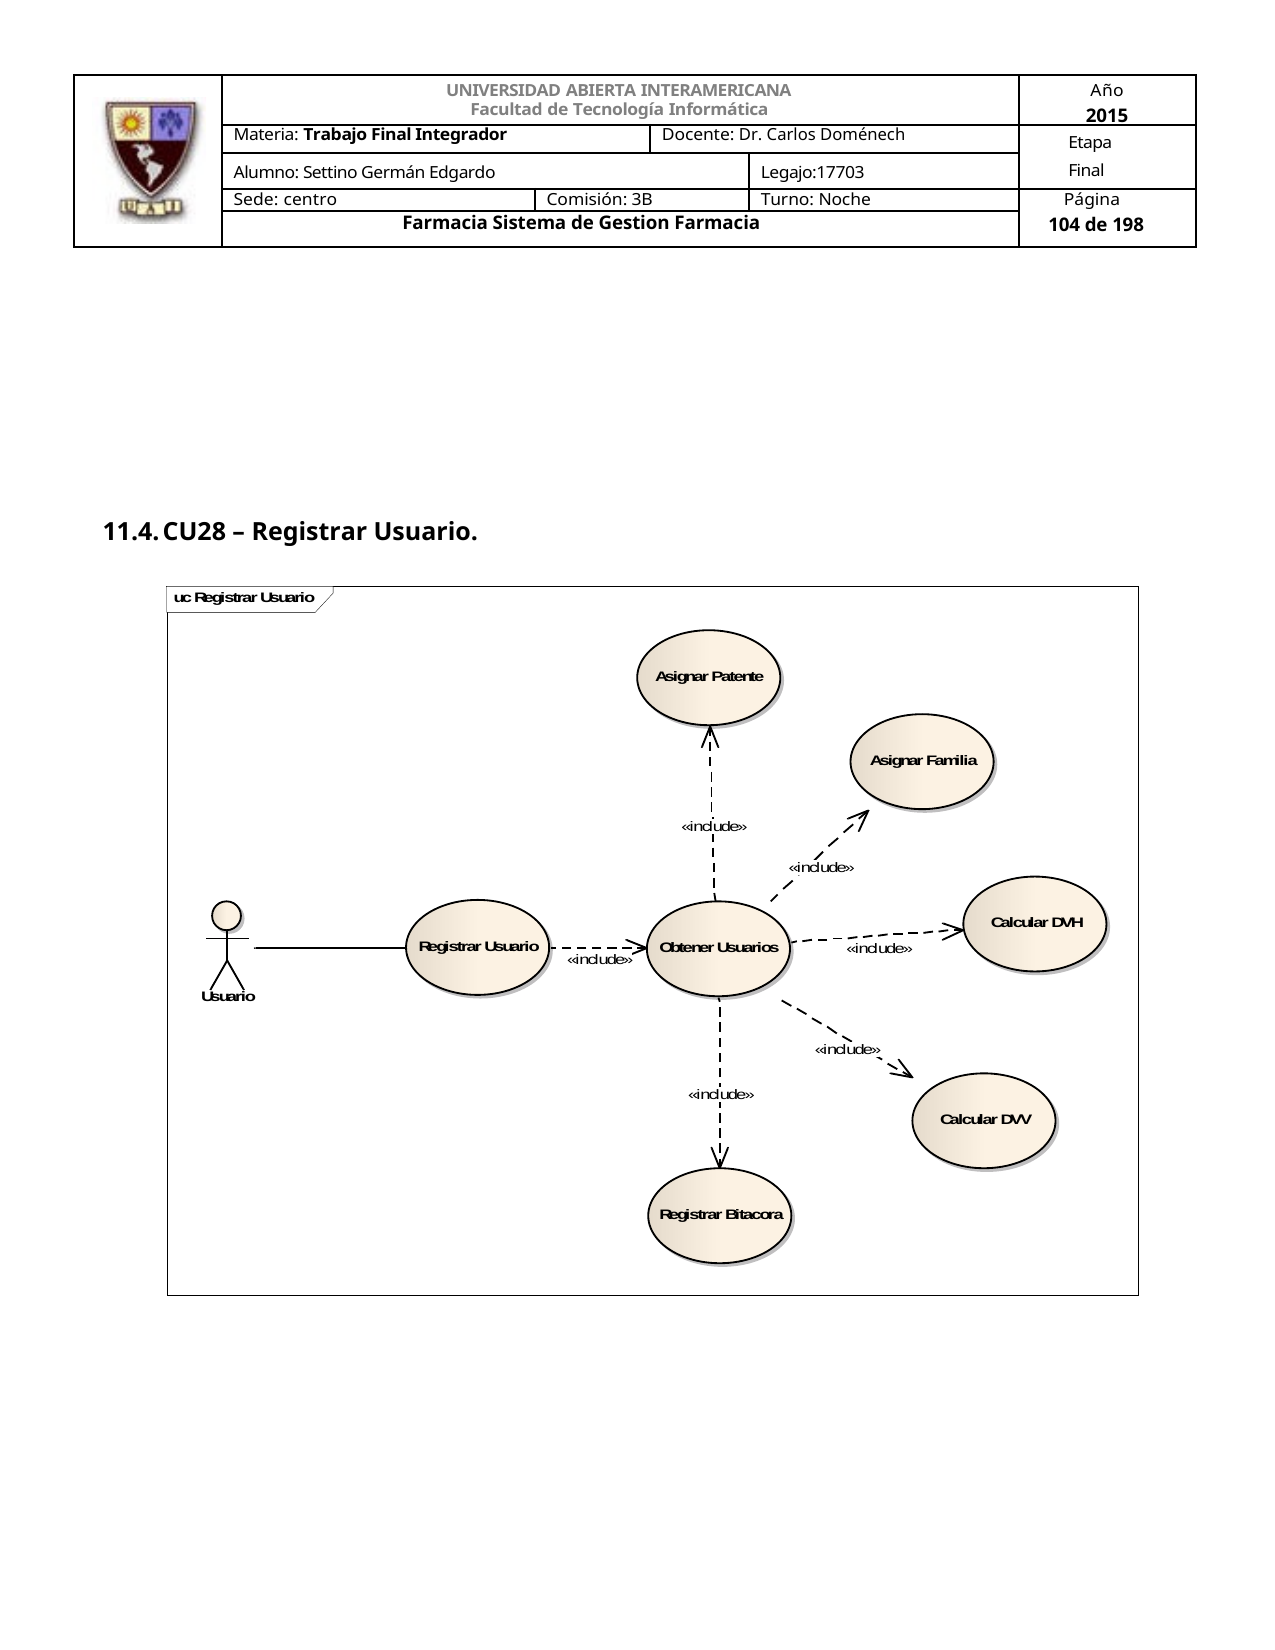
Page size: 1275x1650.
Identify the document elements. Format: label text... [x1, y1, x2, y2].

picture [92, 97, 207, 224]
list CU28 – Registrar Usuario. [102, 514, 1157, 548]
